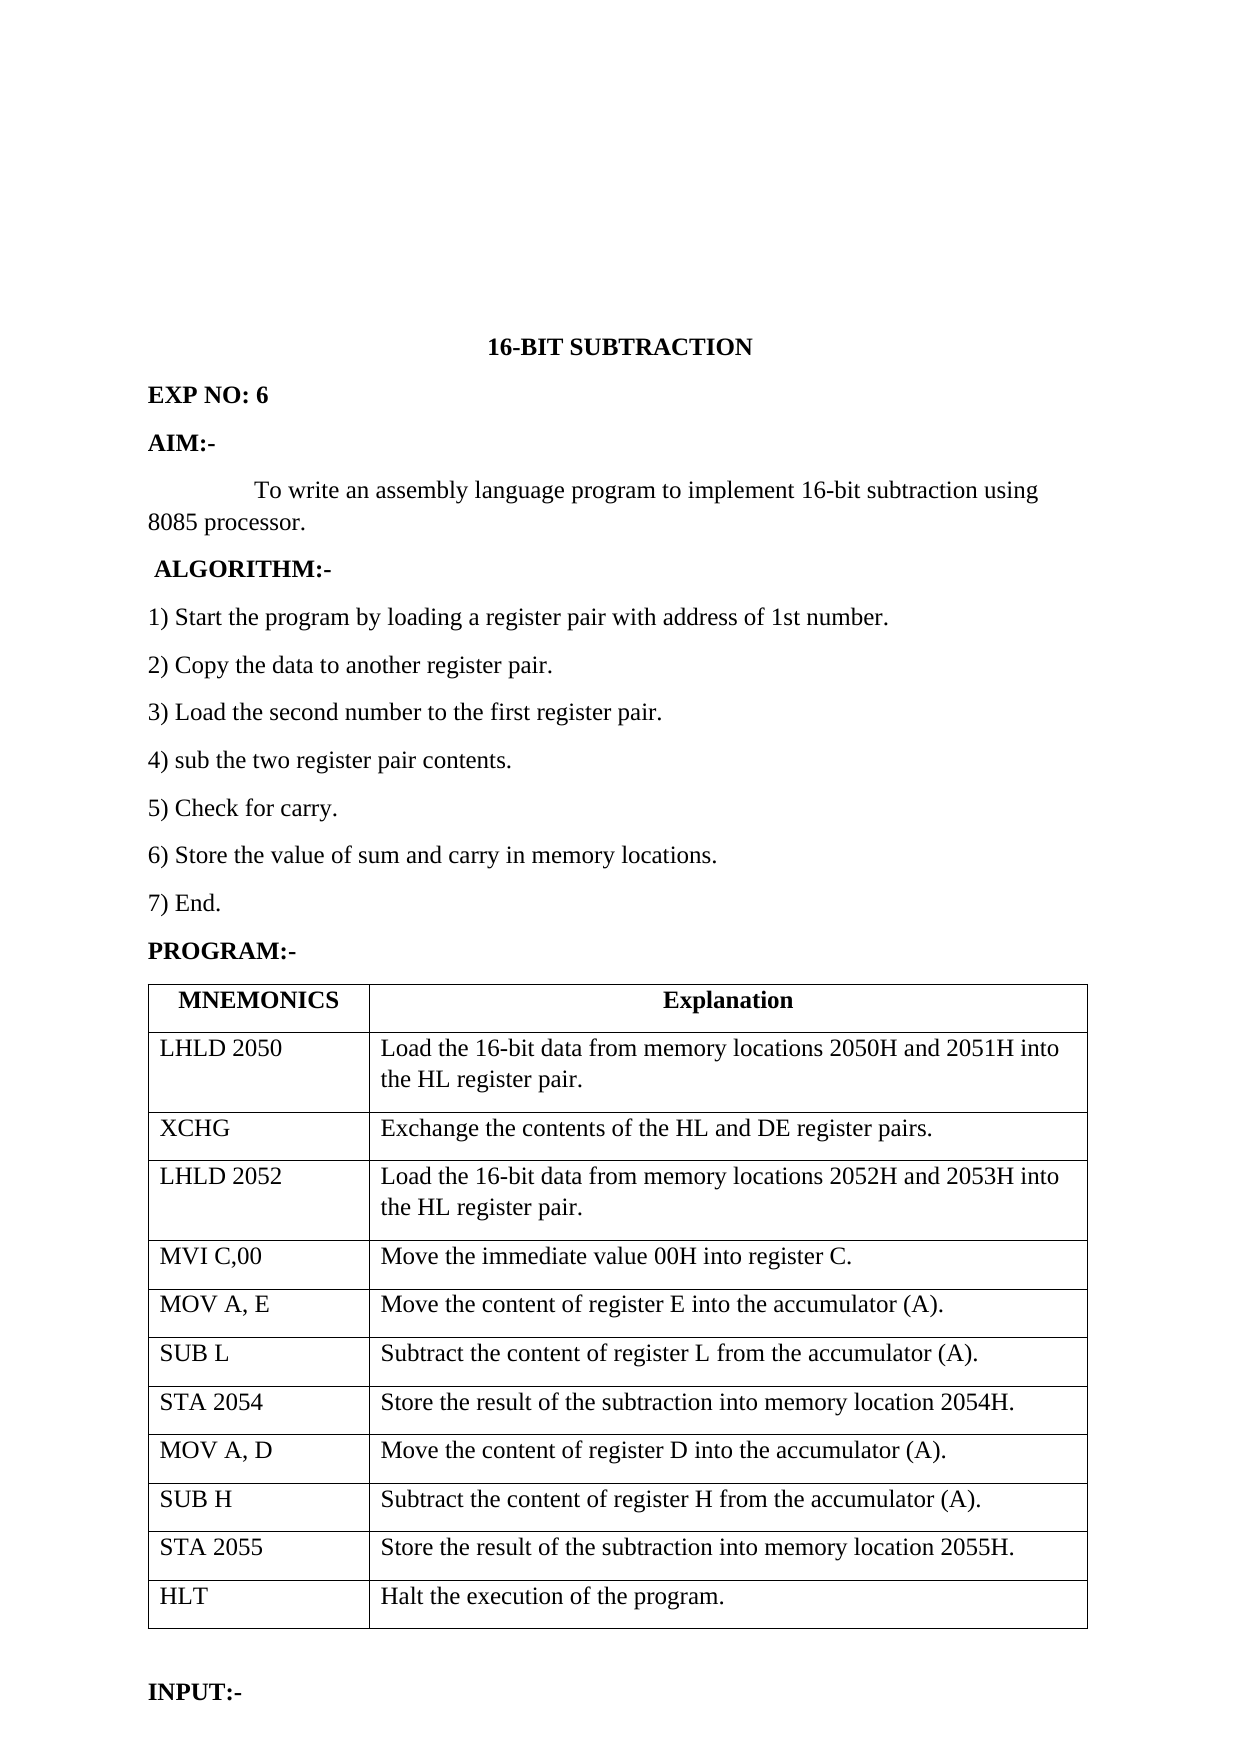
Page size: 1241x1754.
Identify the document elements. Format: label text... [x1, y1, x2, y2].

table_cell MOV A, D [149, 1435, 369, 1483]
table_cell SUB H [149, 1484, 369, 1531]
text EXP NO: 6 [148, 380, 1093, 409]
text AIM:- [148, 428, 1093, 457]
table_cell Subtract the content of register H from the accumulator (A). [370, 1484, 1087, 1531]
table_header Explanation [370, 985, 1087, 1032]
text 2) Copy the data to another register pair. [148, 650, 1093, 678]
table_cell Move the content of register D into the accumulator (A). [370, 1435, 1087, 1483]
table_cell STA 2055 [149, 1532, 369, 1580]
table_cell Load the 16-bit data from memory locations 2052H and 2053H into the HL register pair. [370, 1161, 1087, 1240]
table_cell HLT [149, 1581, 369, 1628]
table_header MNEMONICS [149, 985, 369, 1032]
table_cell Subtract the content of register L from the accumulator (A). [370, 1338, 1087, 1386]
text 5) Check for carry. [148, 793, 1093, 822]
table_cell XCHG [149, 1113, 369, 1160]
table_cell Exchange the contents of the HL and DE register pairs. [370, 1113, 1087, 1160]
table_cell STA 2054 [149, 1387, 369, 1434]
table_cell LHLD 2050 [149, 1033, 369, 1112]
text INPUT:- [148, 1677, 1093, 1706]
text 4) sub the two register pair contents. [148, 745, 1093, 774]
text 3) Load the second number to the first register pair. [148, 697, 1093, 726]
table_cell LHLD 2052 [149, 1161, 369, 1240]
table_cell SUB L [149, 1338, 369, 1386]
text 6) Store the value of sum and carry in memory locations. [148, 841, 1093, 869]
text 1) Start the program by loading a register pair with address of 1st number. [148, 602, 1093, 631]
table_cell Store the result of the subtraction into memory location 2055H. [370, 1532, 1087, 1580]
text 16-BIT SUBTRACTION [148, 332, 1093, 361]
table_cell Halt the execution of the program. [370, 1581, 1087, 1628]
table_cell Store the result of the subtraction into memory location 2054H. [370, 1387, 1087, 1434]
table_cell Move the content of register E into the accumulator (A). [370, 1290, 1087, 1337]
table_cell MOV A, E [149, 1290, 369, 1337]
table_cell Move the immediate value 00H into register C. [370, 1241, 1087, 1288]
text 7) End. [148, 888, 1093, 917]
text PROGRAM:- [148, 936, 1093, 965]
text ALGORITHM:- [148, 554, 1093, 583]
table_cell MVI C,00 [149, 1241, 369, 1288]
table_cell Load the 16-bit data from memory locations 2050H and 2051H into the HL register pair. [370, 1033, 1087, 1112]
text To write an assembly language program to implement 16-bit subtraction using 8085 processor. [148, 476, 1093, 535]
